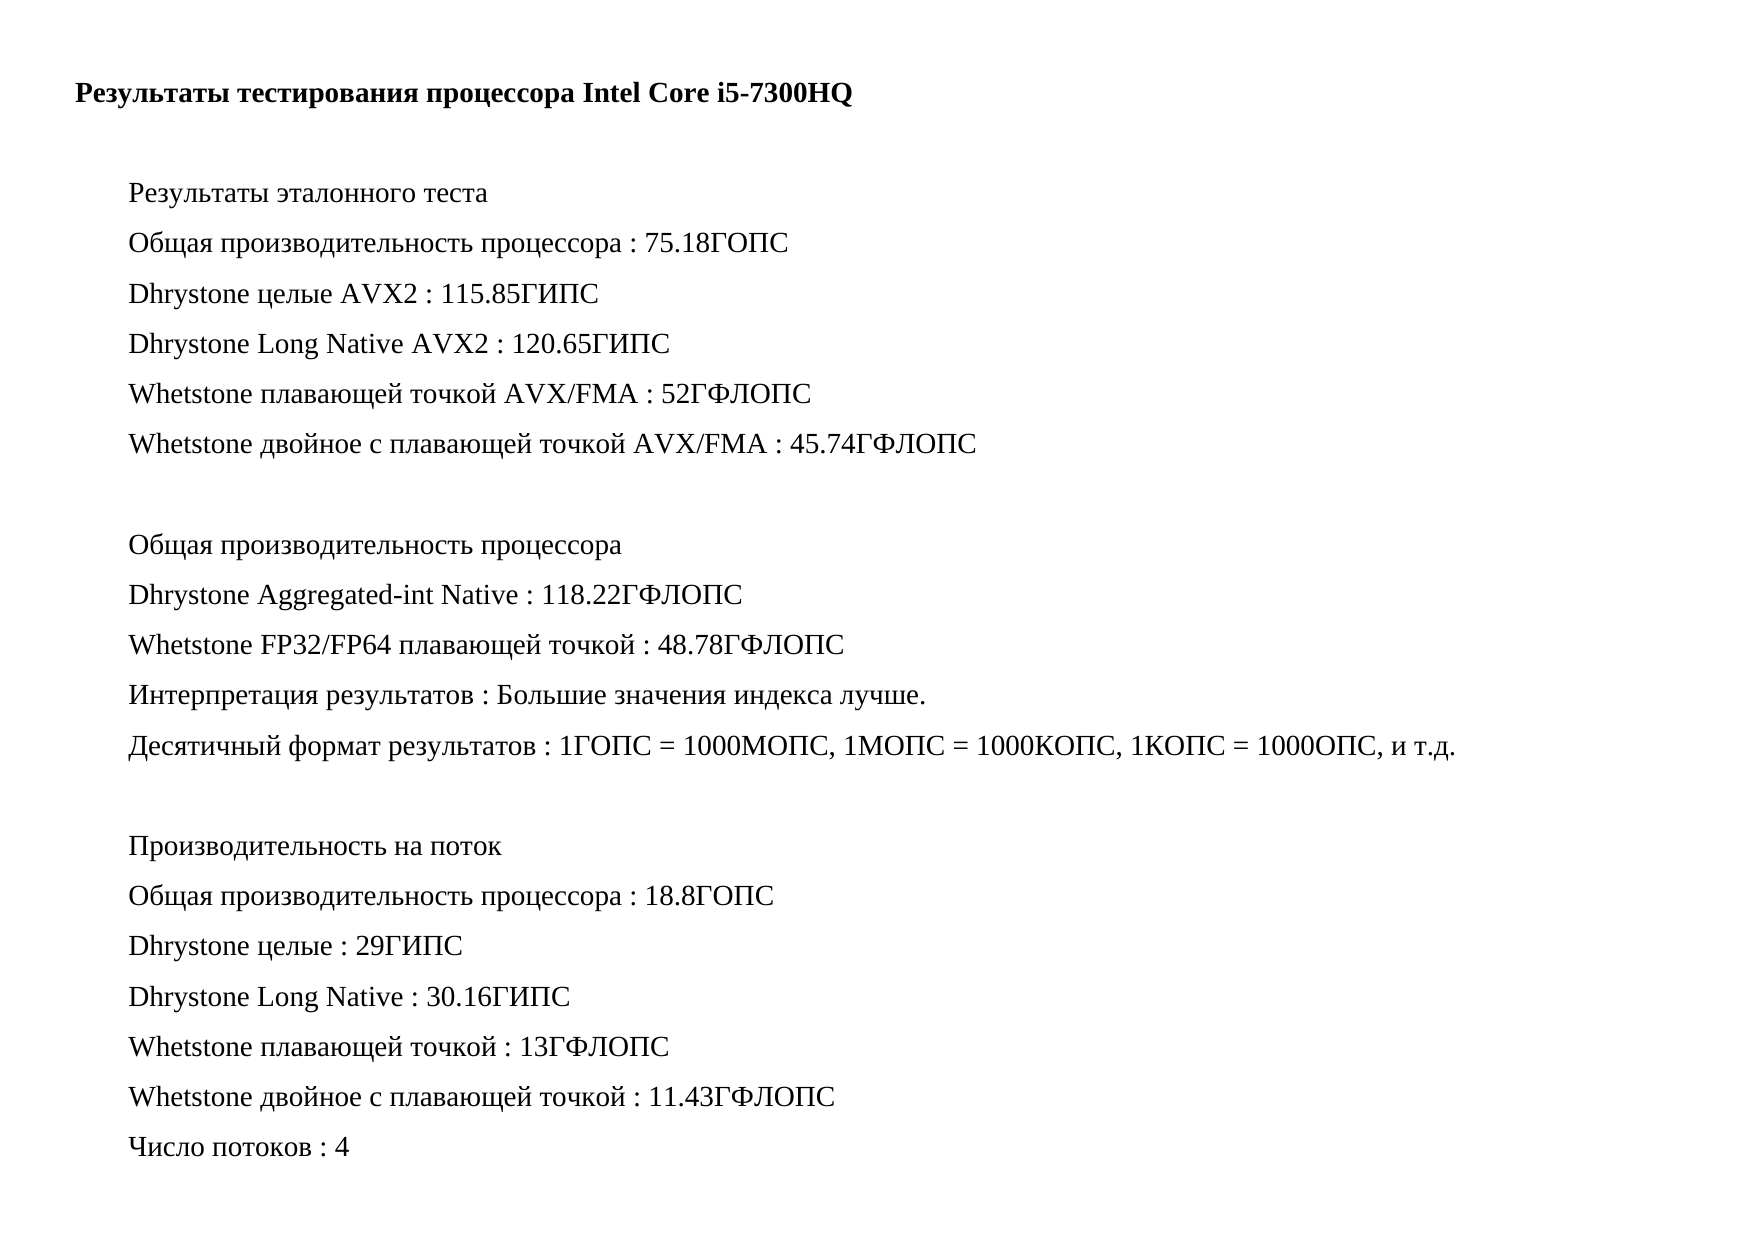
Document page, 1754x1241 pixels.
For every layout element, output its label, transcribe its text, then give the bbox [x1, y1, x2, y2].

text Whetstone двойное с плавающей точкой AVX/FMA : 45.74ГФЛОПС [75, 426, 1679, 460]
text Dhrystone Long Native AVX2 : 120.65ГИПС [75, 326, 1679, 359]
text Число потоков : 4 [75, 1129, 1679, 1163]
text Десятичный формат результатов : 1ГOПС = 1000МOПС, 1МOПС = 1000КOПС, 1КOПС = 1000OПС, и т.д. [75, 728, 1679, 761]
text Whetstone FP32/FP64 плавающей точкой : 48.78ГФЛОПС [75, 627, 1679, 661]
text Производительность на поток [75, 828, 1679, 862]
text Результаты тестирования процессора Intel Core i5-7300HQ [75, 75, 1679, 108]
text Whetstone плавающей точкой AVX/FMA : 52ГФЛОПС [75, 376, 1679, 410]
text Общая производительность процессора : 75.18ГOПС [75, 226, 1679, 259]
text Интерпретация результатов : Большие значения индекса лучше. [75, 677, 1679, 711]
text Результаты эталонного теста [75, 175, 1679, 209]
text Общая производительность процессора : 18.8ГOПС [75, 878, 1679, 912]
text Whetstone двойное с плавающей точкой : 11.43ГФЛОПС [75, 1079, 1679, 1113]
text Dhrystone целые : 29ГИПС [75, 928, 1679, 962]
text Dhrystone целые AVX2 : 115.85ГИПС [75, 276, 1679, 309]
text Whetstone плавающей точкой : 13ГФЛОПС [75, 1029, 1679, 1062]
text Общая производительность процессора [75, 527, 1679, 560]
text Dhrystone Long Native : 30.16ГИПС [75, 979, 1679, 1012]
text Dhrystone Aggregated-int Native : 118.22ГФЛОПС [75, 577, 1679, 611]
